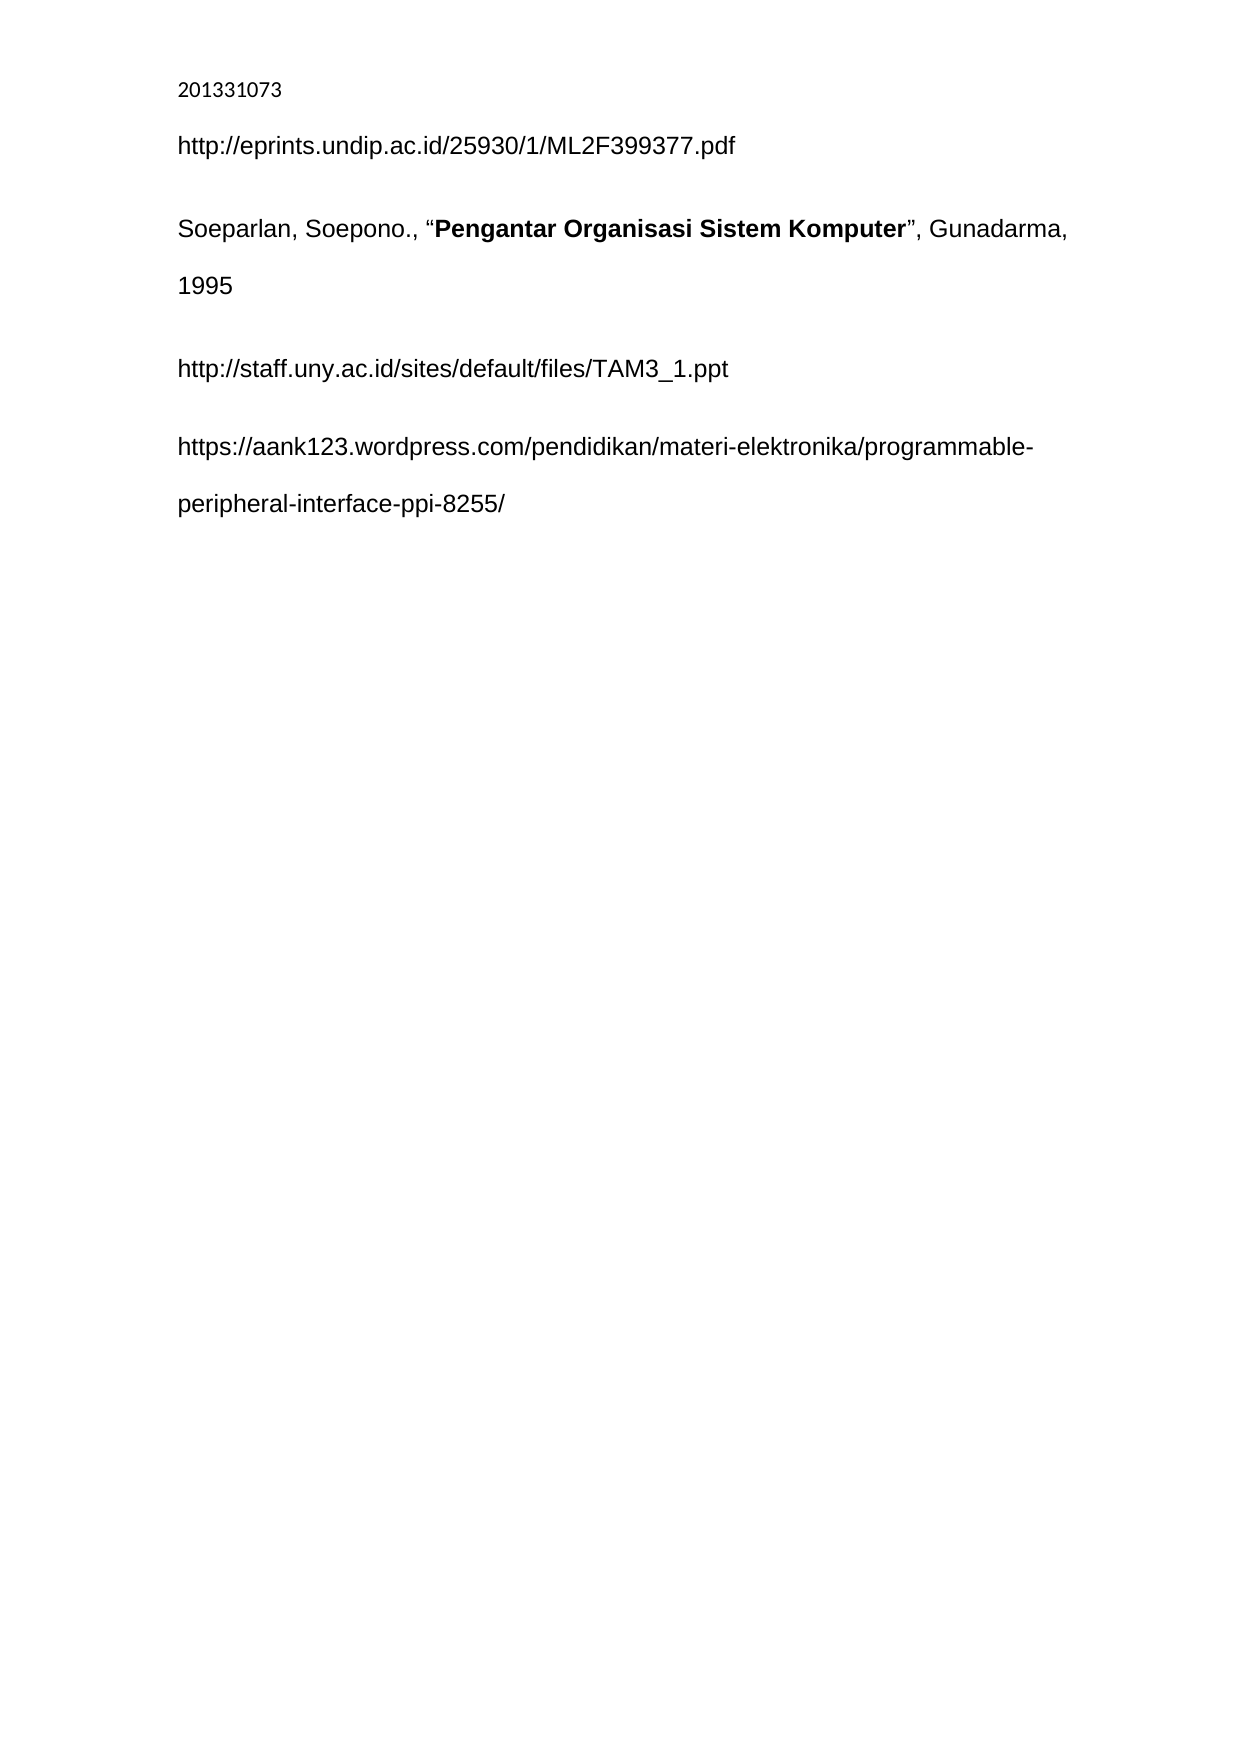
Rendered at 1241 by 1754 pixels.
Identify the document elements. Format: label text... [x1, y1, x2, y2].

text http://staff.uny.ac.id/sites/default/files/TAM3_1.ppt [177, 353, 1122, 382]
text http://eprints.undip.ac.id/25930/1/ML2F399377.pdf [177, 131, 1122, 160]
text Soeparlan, Soepono., “Pengantar Organisasi Sistem Komputer”, Gunadarma, 1995 [177, 213, 1122, 300]
text https://aank123.wordpress.com/pendidikan/materi-elektronika/programmable- peripheral-interface-ppi-8255/ [177, 432, 1122, 518]
